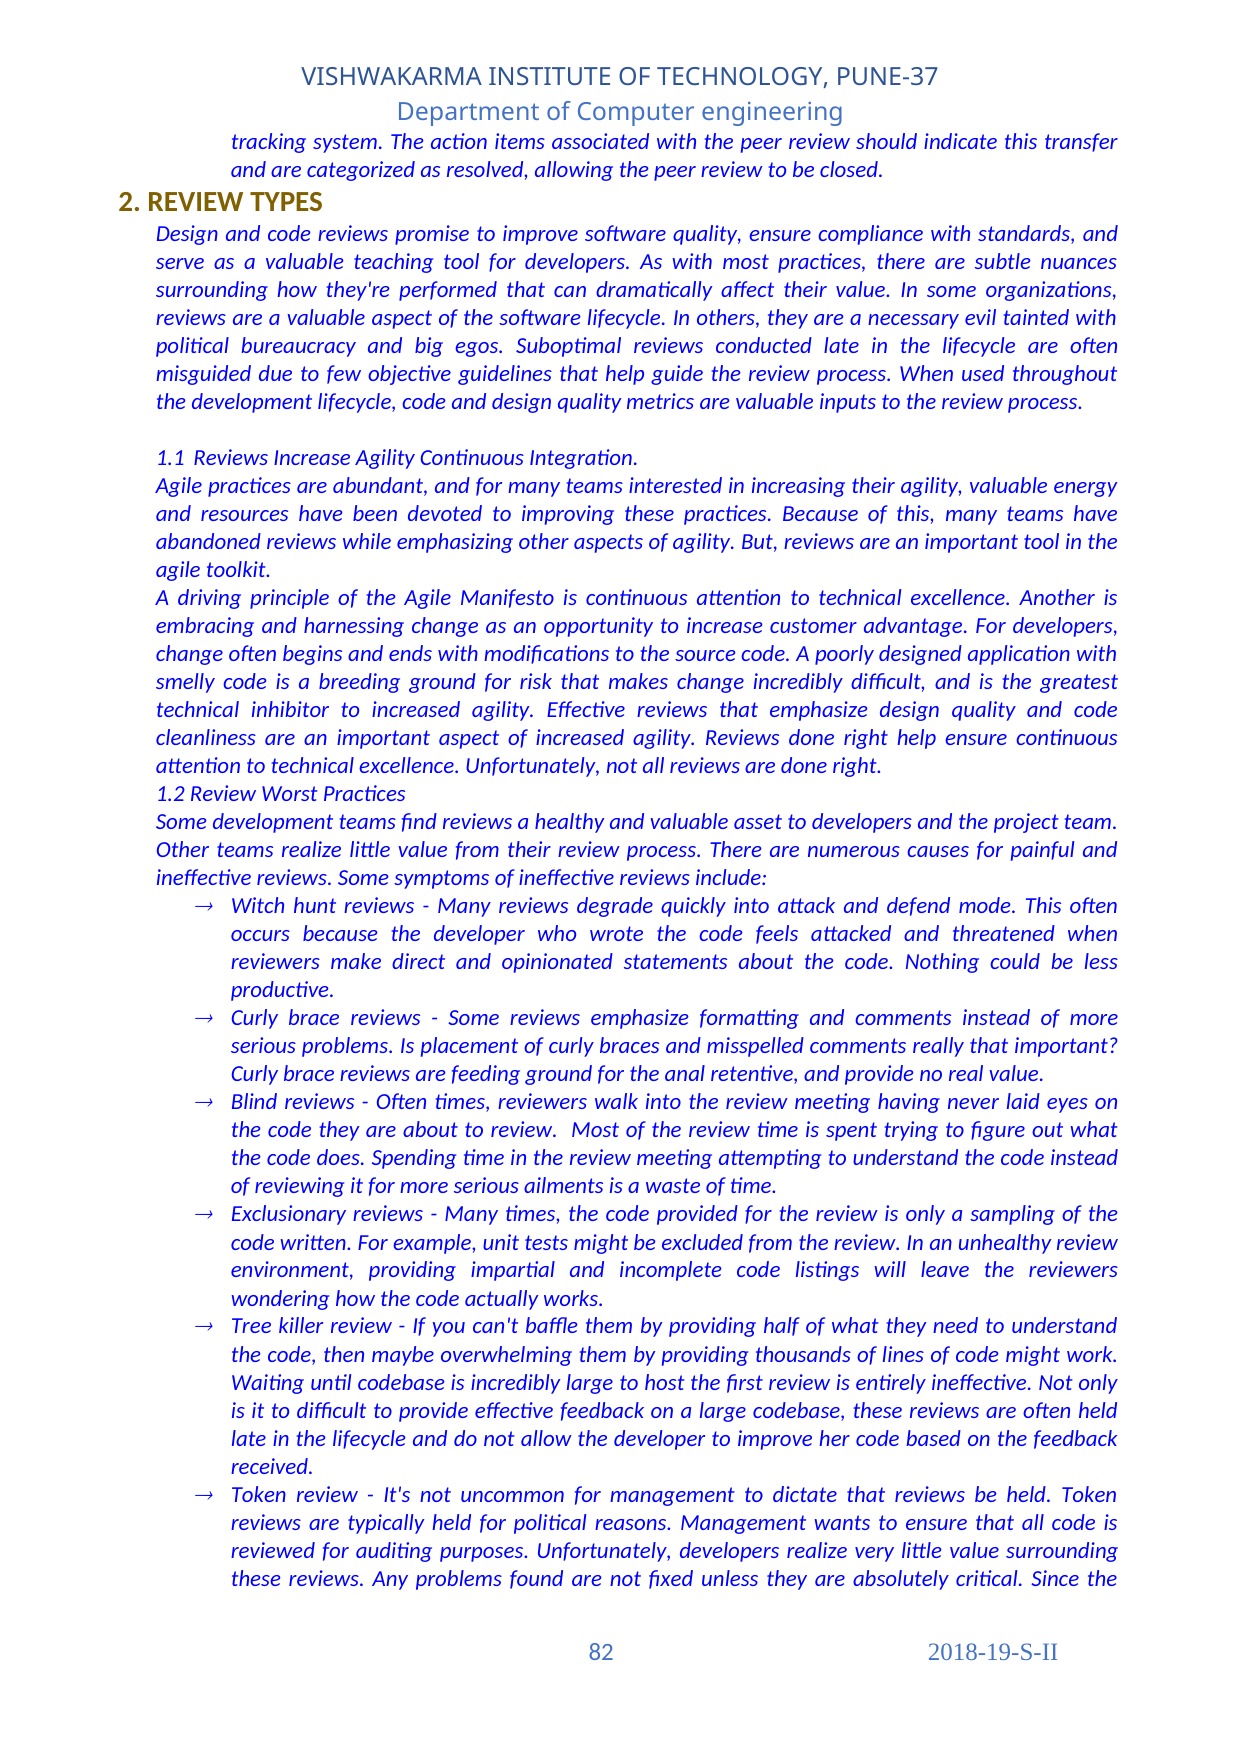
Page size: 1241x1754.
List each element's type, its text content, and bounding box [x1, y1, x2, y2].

text Some development teams find reviews a healthy and valuable asset to developers and the project team. Other teams realize little value from their review process. There are numerous causes for painful and ineffective reviews. Some symptoms of ineffective reviews include: [156, 807, 1122, 891]
list Reviews Increase Agility Continuous Integration. [156, 443, 1122, 471]
list Witch hunt reviews - Many reviews degrade quickly into attack and defend mode. This often occurs because the developer who wrote the code feels attacked and threatened when reviewers make direct and opinionated statements about the code. Nothing could be less productive. [193, 891, 1122, 1003]
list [193, 127, 1122, 183]
list Blind reviews - Often times, reviewers walk into the review meeting having never laid eyes on the code they are about to review. Most of the review time is spent trying to figure out what the code does. Spending time in the review meeting attempting to understand the code instead of reviewing it for more serious ailments is a waste of time. [193, 1087, 1122, 1199]
list Curly brace reviews - Some reviews emphasize formatting and comments instead of more serious problems. Is placement of curly braces and misspelled comments really that important? Curly brace reviews are feeding ground for the anal retentive, and provide no real value. [193, 1003, 1122, 1087]
text Agile practices are abundant, and for many teams interested in increasing their agility, valuable energy and resources have been devoted to improving these practices. Because of this, many teams have abandoned reviews while emphasizing other aspects of agility. But, reviews are an important tool in the agile toolkit. [156, 471, 1122, 583]
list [193, 1480, 1122, 1592]
list Exclusionary reviews - Many times, the code provided for the review is only a sampling of the code written. For example, unit tests might be excluded from the review. In an unhealthy review environment, providing impartial and incomplete code listings will leave the reviewers wondering how the code actually works. [193, 1199, 1122, 1312]
subtitle 2. REVIEW TYPES [118, 183, 1122, 219]
text A driving principle of the Agile Manifesto is continuous attention to technical excellence. Another is embracing and harnessing change as an opportunity to increase customer advantage. For developers, change often begins and ends with modifications to the source code. A poorly designed application with smelly code is a breeding ground for risk that makes change incredibly difficult, and is the greatest technical inhibitor to increased agility. Effective reviews that emphasize design quality and code cleanliness are an important aspect of increased agility. Reviews done right help ensure continuous attention to technical excellence. Unfortunately, not all reviews are done right. [156, 583, 1122, 779]
text 1.2 Review Worst Practices [156, 779, 1122, 807]
list Tree killer review - If you can't baffle them by providing half of what they need to understand the code, then maybe overwhelming them by providing thousands of lines of code might work. Waiting until codebase is incredibly large to host the first review is entirely ineffective. Not only is it to difficult to provide effective feedback on a large codebase, these reviews are often held late in the lifecycle and do not allow the developer to improve her code based on the feedback received. [193, 1312, 1122, 1480]
text Design and code reviews promise to improve software quality, ensure compliance with standards, and serve as a valuable teaching tool for developers. As with most practices, there are subtle nuances surrounding how they're performed that can dramatically affect their value. In some organizations, reviews are a valuable aspect of the software lifecycle. In others, they are a necessary evil tainted with political bureaucracy and big egos. Suboptimal reviews conducted late in the lifecycle are often misguided due to few objective guidelines that help guide the review process. When used throughout the development lifecycle, code and design quality metrics are valuable inputs to the review process. [156, 219, 1122, 415]
